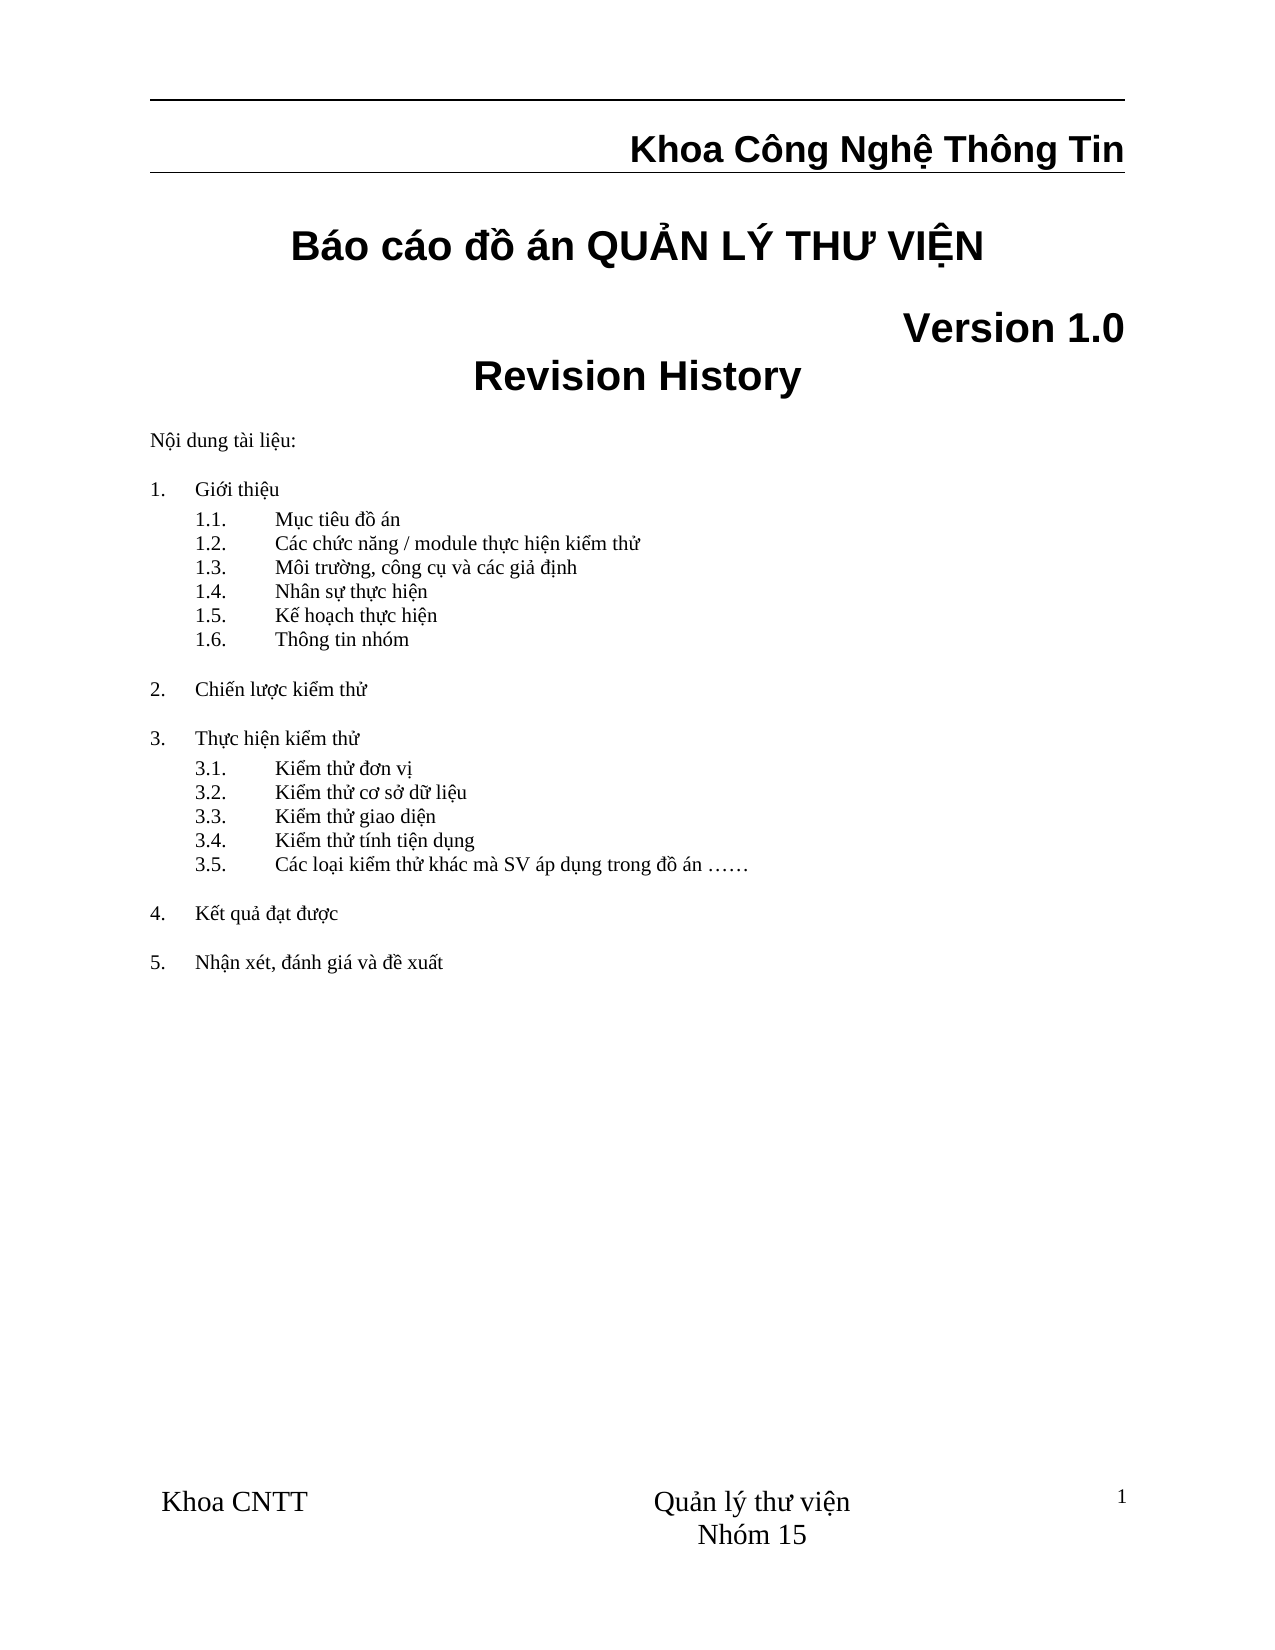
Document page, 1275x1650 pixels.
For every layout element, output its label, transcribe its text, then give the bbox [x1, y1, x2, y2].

title Báo cáo đồ án QUẢN LÝ THƯ VIỆN [150, 222, 1125, 269]
title Version 1.0 [150, 303, 1125, 351]
text Nội dung tài liệu: [150, 428, 1125, 452]
title Revision History [150, 351, 1125, 399]
